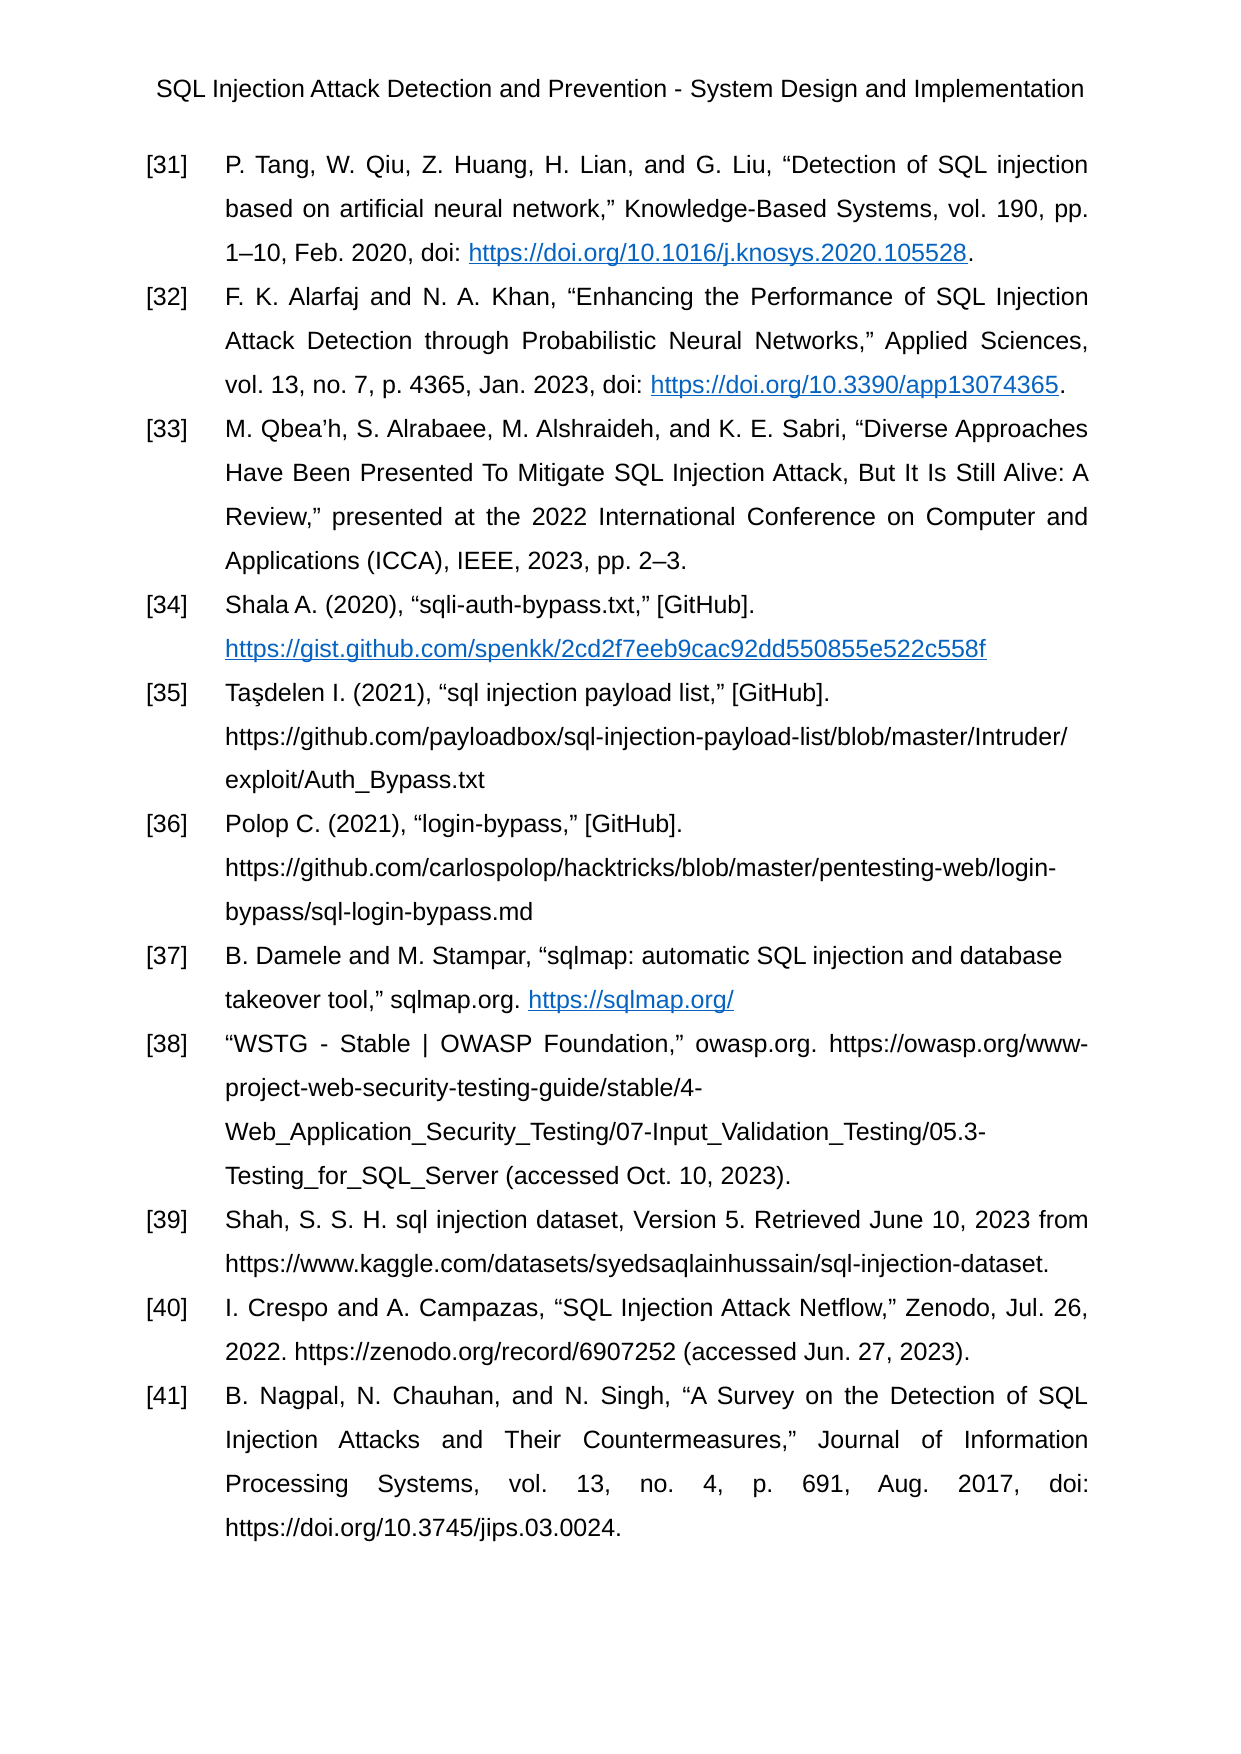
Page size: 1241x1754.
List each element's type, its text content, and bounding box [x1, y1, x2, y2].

list B. Nagpal, N. Chauhan, and N. Singh, “A Survey on the Detection of SQL Injection Attacks and Their Countermeasures,” Journal of Information Processing Systems, vol. 13, no. 4, p. 691, Aug. 2017, doi: https://doi.org/10.3745/jips.03.0024. [187, 1381, 1090, 1541]
list I. Crespo and A. Campazas, “SQL Injection Attack Netflow,” Zenodo, Jul. 26, 2022. https://zenodo.org/record/6907252 (accessed Jun. 27, 2023). [187, 1293, 1090, 1366]
list Polop C. (2021), “login-bypass,” [GitHub]. https://github.com/carlospolop/hacktricks/blob/master/pentesting-web/login-bypass/sql-login-bypass.md [187, 809, 1090, 926]
list M. Qbea’h, S. Alrabaee, M. Alshraideh, and K. E. Sabri, “Diverse Approaches Have Been Presented To Mitigate SQL Injection Attack, But It Is Still Alive: A Review,” presented at the 2022 International Conference on Computer and Applications (ICCA), IEEE, 2023, pp. 2–3. [187, 414, 1090, 574]
list Shah, S. S. H. sql injection dataset, Version 5. Retrieved June 10, 2023 from https://www.kaggle.com/datasets/syedsaqlainhussain/sql-injection-dataset. [187, 1205, 1090, 1278]
list ‌Shala A. (2020), “sqli-auth-bypass.txt,” [GitHub]. https://gist.github.com/spenkk/2cd2f7eeb9cac92dd550855e522c558f [187, 589, 1090, 662]
list “WSTG - Stable | OWASP Foundation,” owasp.org. https://owasp.org/www-project-web-security-testing-guide/stable/4-Web_Application_Security_Testing/07-Input_Validation_Testing/05.3-Testing_for_SQL_Server (accessed Oct. 10, 2023). [187, 1029, 1090, 1190]
list P. Tang, W. Qiu, Z. Huang, H. Lian, and G. Liu, “Detection of SQL injection based on artificial neural network,” Knowledge-Based Systems, vol. 190, pp. 1–10, Feb. 2020, doi: https://doi.org/10.1016/j.knosys.2020.105528. [187, 150, 1090, 267]
list B. Damele and M. Stampar, “sqlmap: automatic SQL injection and database takeover tool,” sqlmap.org. https://sqlmap.org/ [187, 941, 1090, 1014]
list F. K. Alarfaj and N. A. Khan, “Enhancing the Performance of SQL Injection Attack Detection through Probabilistic Neural Networks,” Applied Sciences, vol. 13, no. 7, p. 4365, Jan. 2023, doi: https://doi.org/10.3390/app13074365. [187, 282, 1090, 398]
list Taşdelen I. (2021), “sql injection payload list,” [GitHub]. https://github.com/payloadbox/sql-injection-payload-list/blob/master/Intruder/exploit/Auth_Bypass.txt [187, 677, 1090, 794]
